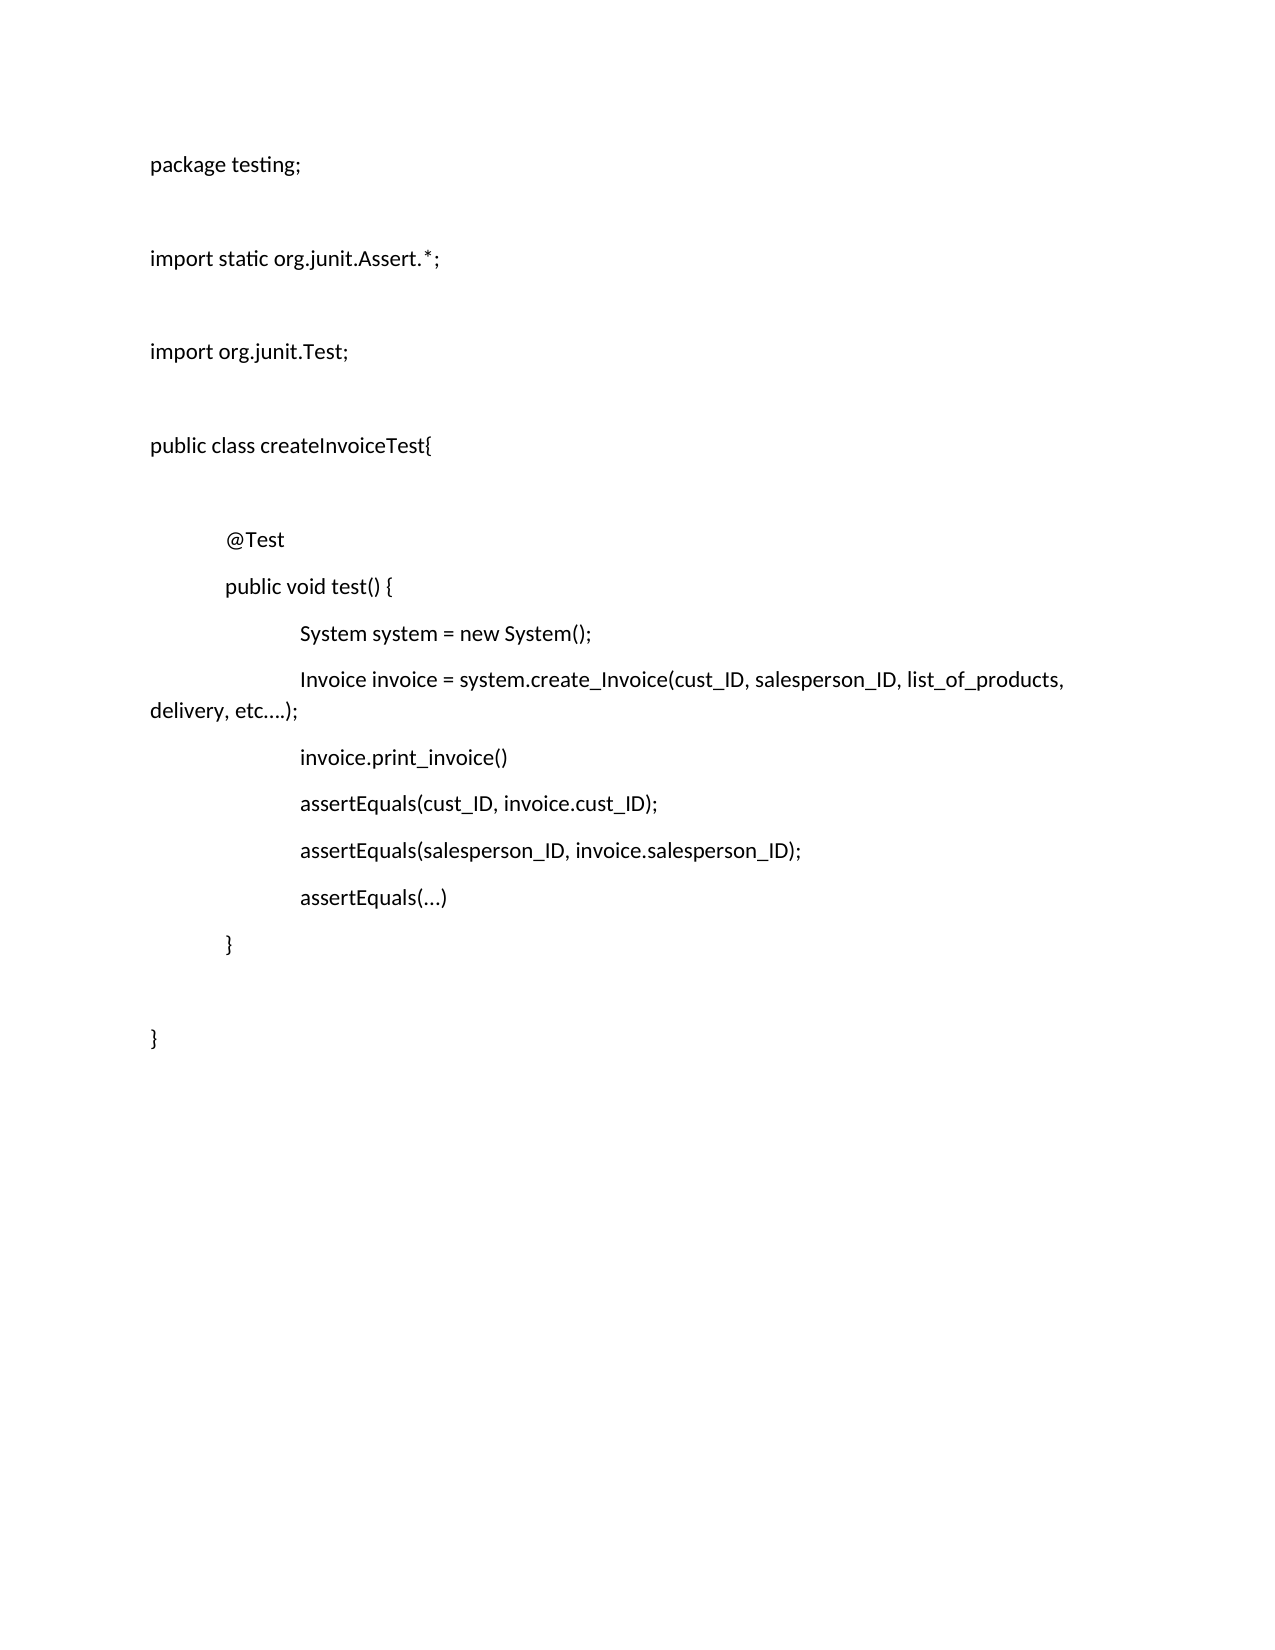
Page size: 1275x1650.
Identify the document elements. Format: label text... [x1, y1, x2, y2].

text public void test() { [150, 572, 1125, 600]
text public class createInvoiceTest{ [150, 431, 1125, 459]
text } [150, 930, 1125, 958]
text assertEquals(...) [300, 883, 1125, 911]
text } [150, 1024, 1125, 1052]
text Invoice invoice = system.create_Invoice(cust_ID, salesperson_ID, list_of_products, delivery, etc….); [150, 666, 1125, 724]
text assertEquals(cust_ID, invoice.cust_ID); [150, 789, 1125, 818]
text package testing; [150, 150, 1125, 178]
text System system = new System(); [150, 619, 1125, 647]
text invoice.print_invoice() [150, 743, 1125, 771]
text @Test [150, 525, 1125, 553]
text assertEquals(salesperson_ID, invoice.salesperson_ID); [300, 836, 1125, 864]
text import org.junit.Test; [150, 337, 1125, 366]
text import static org.junit.Assert.*; [150, 244, 1125, 272]
